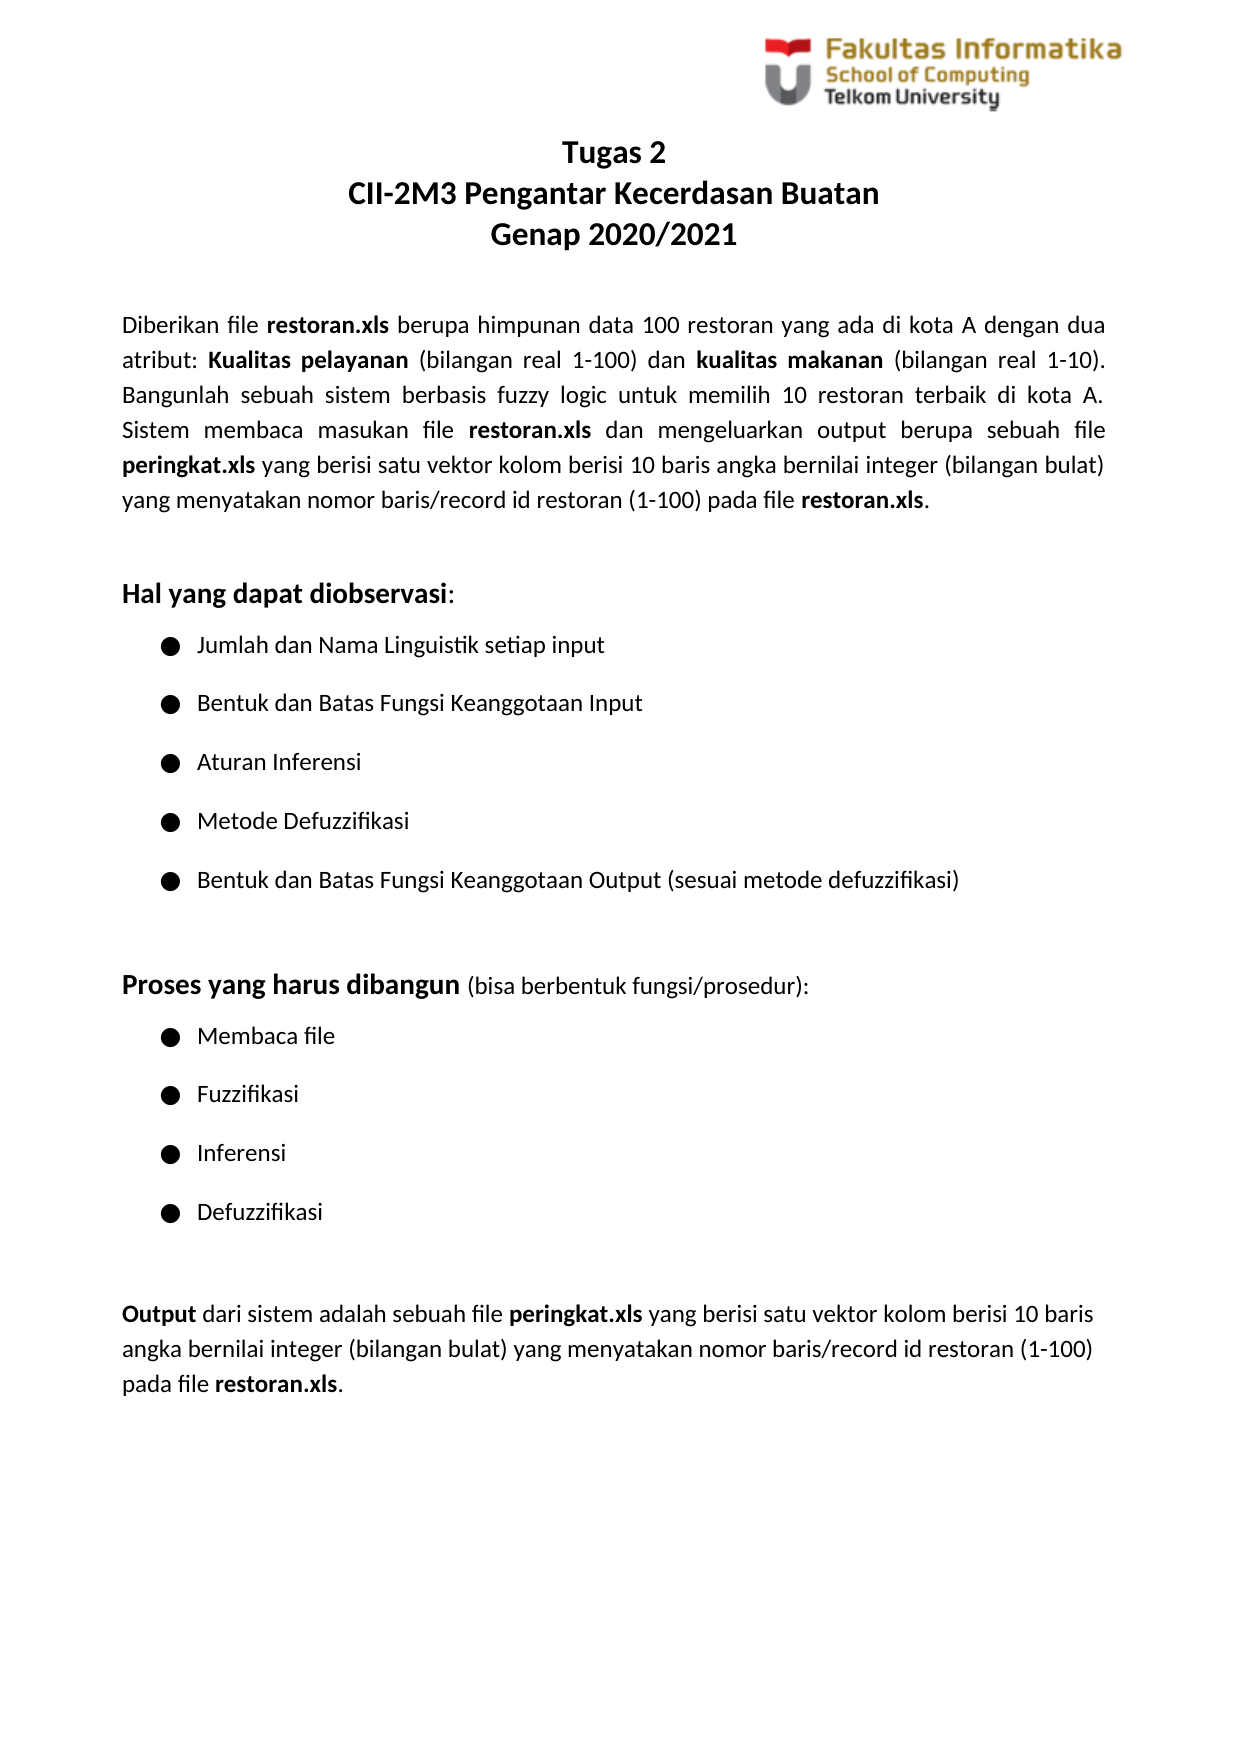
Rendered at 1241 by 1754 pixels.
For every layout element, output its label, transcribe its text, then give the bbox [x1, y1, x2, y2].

text Proses yang harus dibangun (bisa berbentuk fungsi/prosedur): [122, 966, 1106, 1002]
list Fuzzifikasi [159, 1066, 1106, 1117]
text Hal yang dapat diobservasi: [122, 575, 1106, 611]
text Tugas 2 [122, 131, 1106, 172]
text Output dari sistem adalah sebuah file peringkat.xls yang berisi satu vektor kolom berisi 10 baris angka bernilai integer (bilangan bulat) yang menyatakan nomor baris/record id restoran (1-100) pada file restoran.xls. [122, 1298, 1106, 1399]
text CII-2M3 Pengantar Kecerdasan Buatan Genap 2020/2021 [122, 172, 1106, 253]
list Inferensi [159, 1125, 1106, 1176]
list Bentuk dan Batas Fungsi Keanggotaan Input [159, 675, 1106, 726]
picture [753, 29, 1129, 118]
list Aturan Inferensi [159, 734, 1106, 785]
list Defuzzifikasi [159, 1184, 1106, 1235]
list Membaca file [159, 1007, 1106, 1058]
list Bentuk dan Batas Fungsi Keanggotaan Output (sesuai metode defuzzifikasi) [159, 851, 1106, 903]
list Metode Defuzzifikasi [159, 793, 1106, 844]
text Diberikan file restoran.xls berupa himpunan data 100 restoran yang ada di kota A dengan dua atribut: Kualitas pelayanan (bilangan real 1-100) dan kualitas makanan (bilangan real 1-10). Bangunlah sebuah sistem berbasis fuzzy logic untuk memilih 10 restoran terbaik di kota A. Sistem membaca masukan file restoran.xls dan mengeluarkan output berupa sebuah file peringkat.xls yang berisi satu vektor kolom berisi 10 baris angka bernilai integer (bilangan bulat) yang menyatakan nomor baris/record id restoran (1-100) pada file restoran.xls. [122, 309, 1106, 515]
list Jumlah dan Nama Linguistik setiap input [159, 616, 1106, 667]
